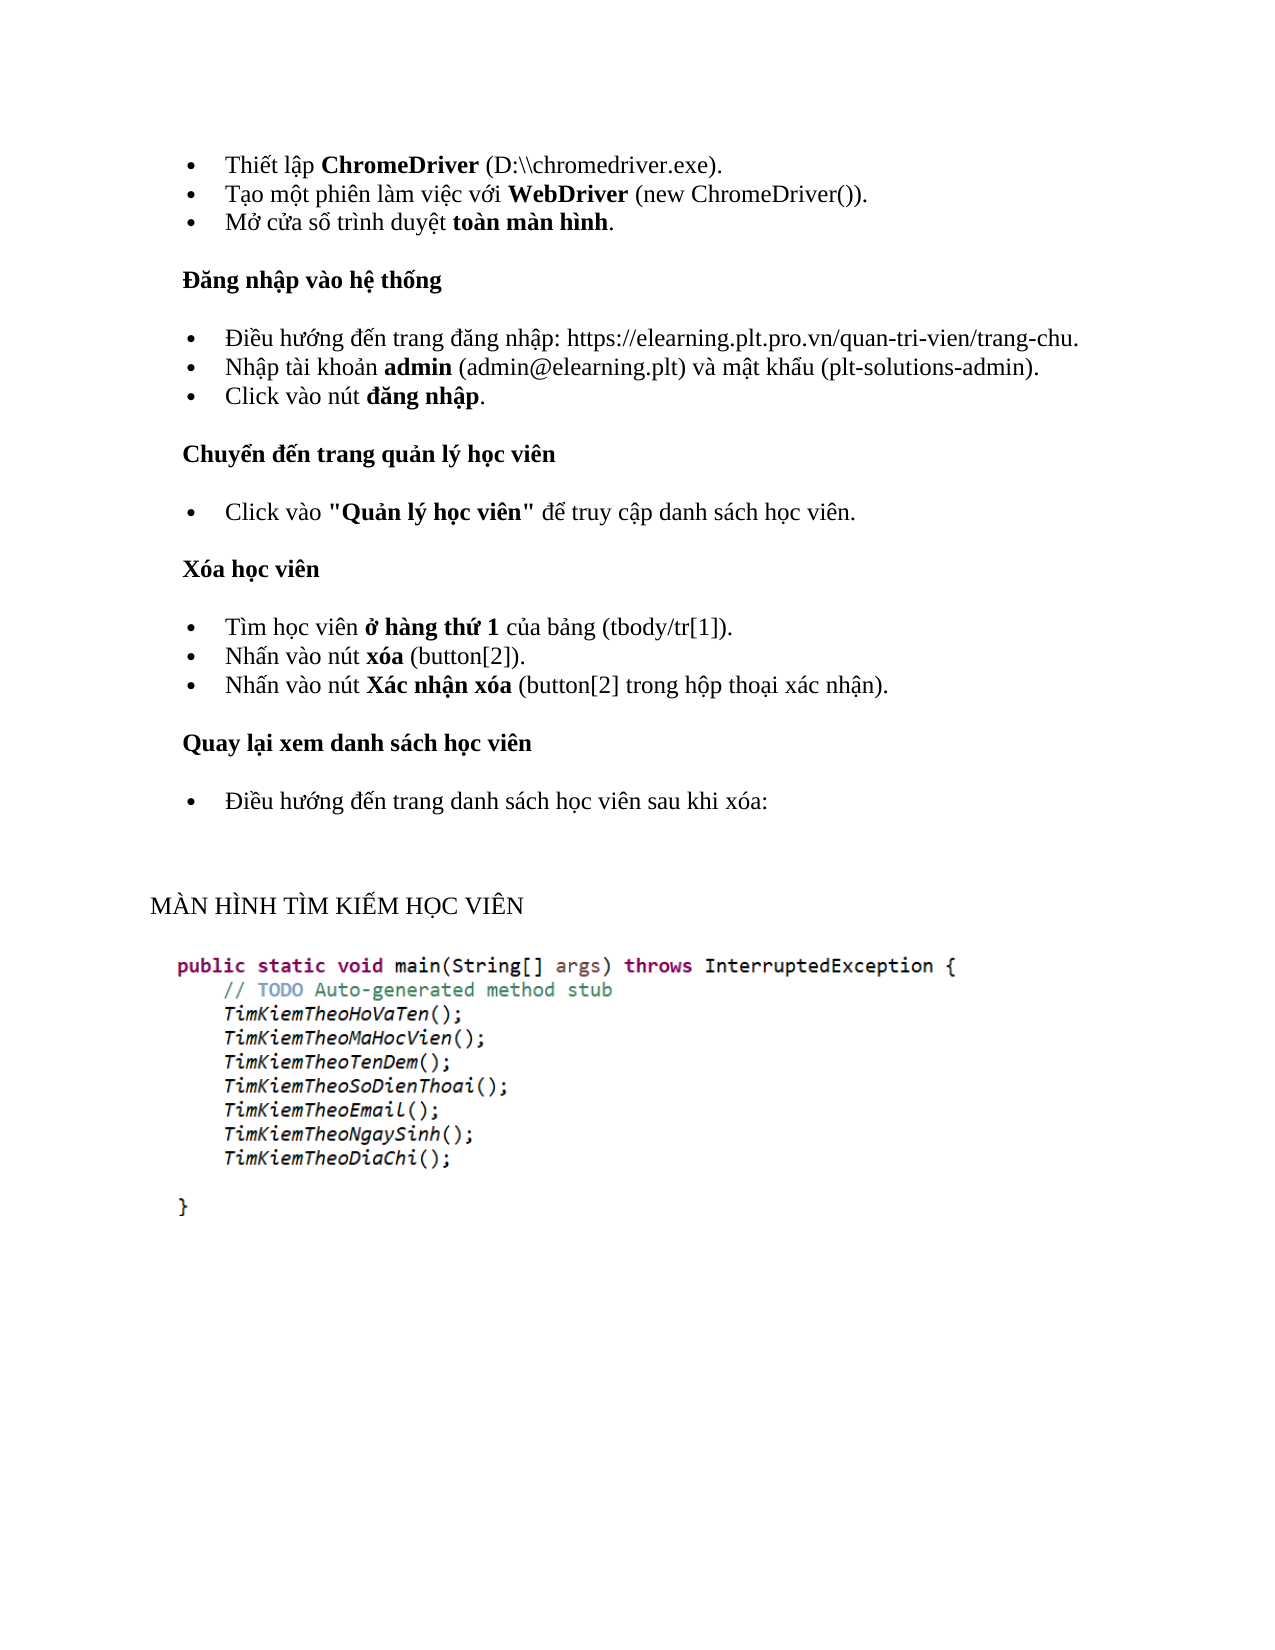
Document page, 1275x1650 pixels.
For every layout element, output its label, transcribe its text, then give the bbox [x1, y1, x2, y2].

list Mở cửa sổ trình duyệt toàn màn hình. [187, 207, 1125, 236]
list Nhập tài khoản admin (admin@elearning.plt) và mật khẩu (plt-solutions-admin). [187, 352, 1125, 381]
list Điều hướng đến trang đăng nhập: https://elearning.plt.pro.vn/quan-tri-vien/trang-chu. [187, 323, 1125, 352]
list Click vào nút đăng nhập. [187, 381, 1125, 409]
text  Xóa học viên [150, 554, 1125, 583]
list Thiết lập ChromeDriver (D:\\chromedriver.exe). [187, 150, 1125, 179]
picture [150, 939, 1013, 1216]
list Click vào "Quản lý học viên" để truy cập danh sách học viên. [187, 497, 1125, 525]
text  Quay lại xem danh sách học viên [150, 728, 1125, 757]
text MÀN HÌNH TÌM KIẾM HỌC VIÊN [150, 891, 1125, 920]
list Điều hướng đến trang danh sách học viên sau khi xóa: [187, 786, 1125, 814]
list Tìm học viên ở hàng thứ 1 của bảng (tbody/tr[1]). [187, 612, 1125, 641]
text  Chuyển đến trang quản lý học viên [150, 439, 1125, 467]
list Nhấn vào nút xóa (button[2]). [187, 641, 1125, 670]
list Nhấn vào nút Xác nhận xóa (button[2] trong hộp thoại xác nhận). [187, 670, 1125, 699]
text  Đăng nhập vào hệ thống [150, 265, 1125, 294]
list Tạo một phiên làm việc với WebDriver (new ChromeDriver()). [187, 179, 1125, 207]
